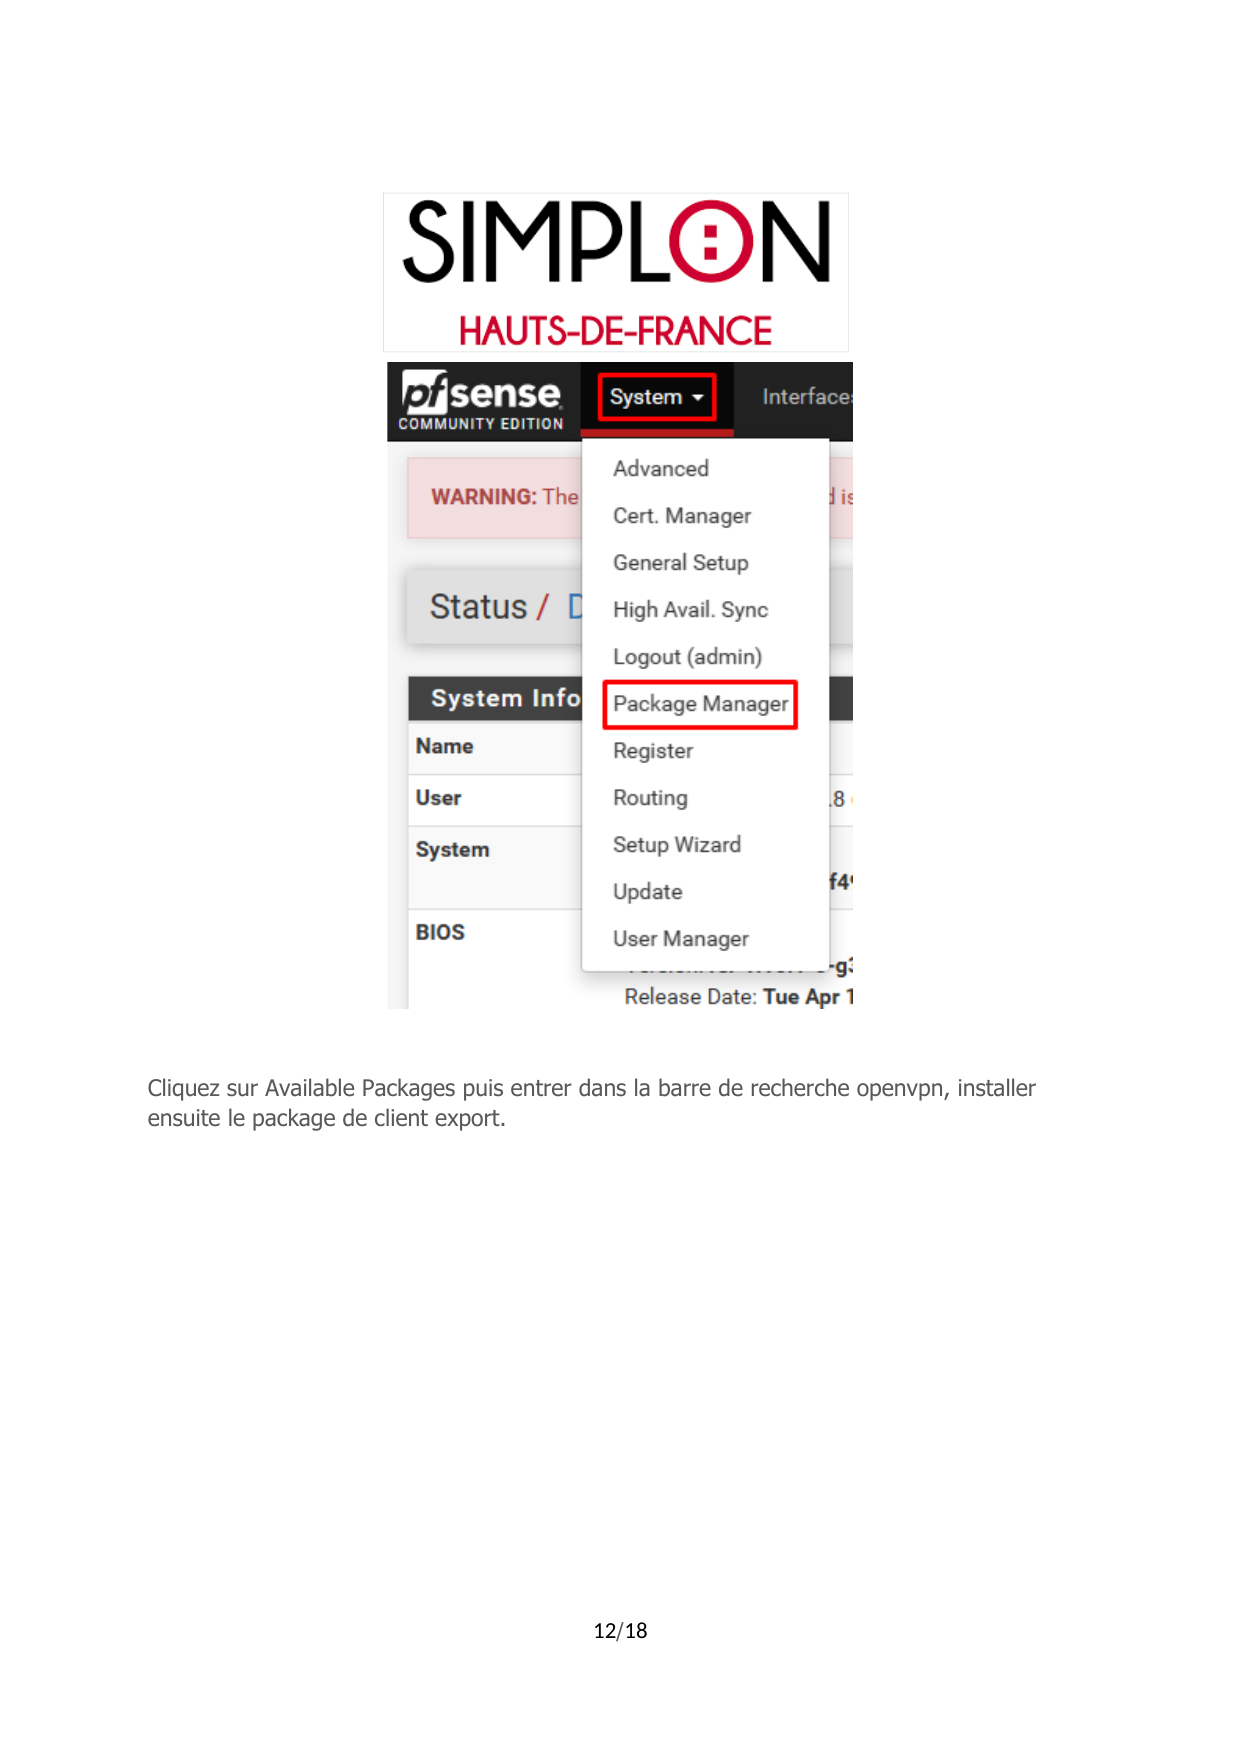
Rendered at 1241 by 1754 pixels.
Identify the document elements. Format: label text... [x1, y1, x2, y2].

text Cliquez sur Available Packages puis entrer dans la barre de recherche openvpn, installer ensuite le package de client export. [148, 1074, 1093, 1131]
picture [376, 181, 864, 1009]
